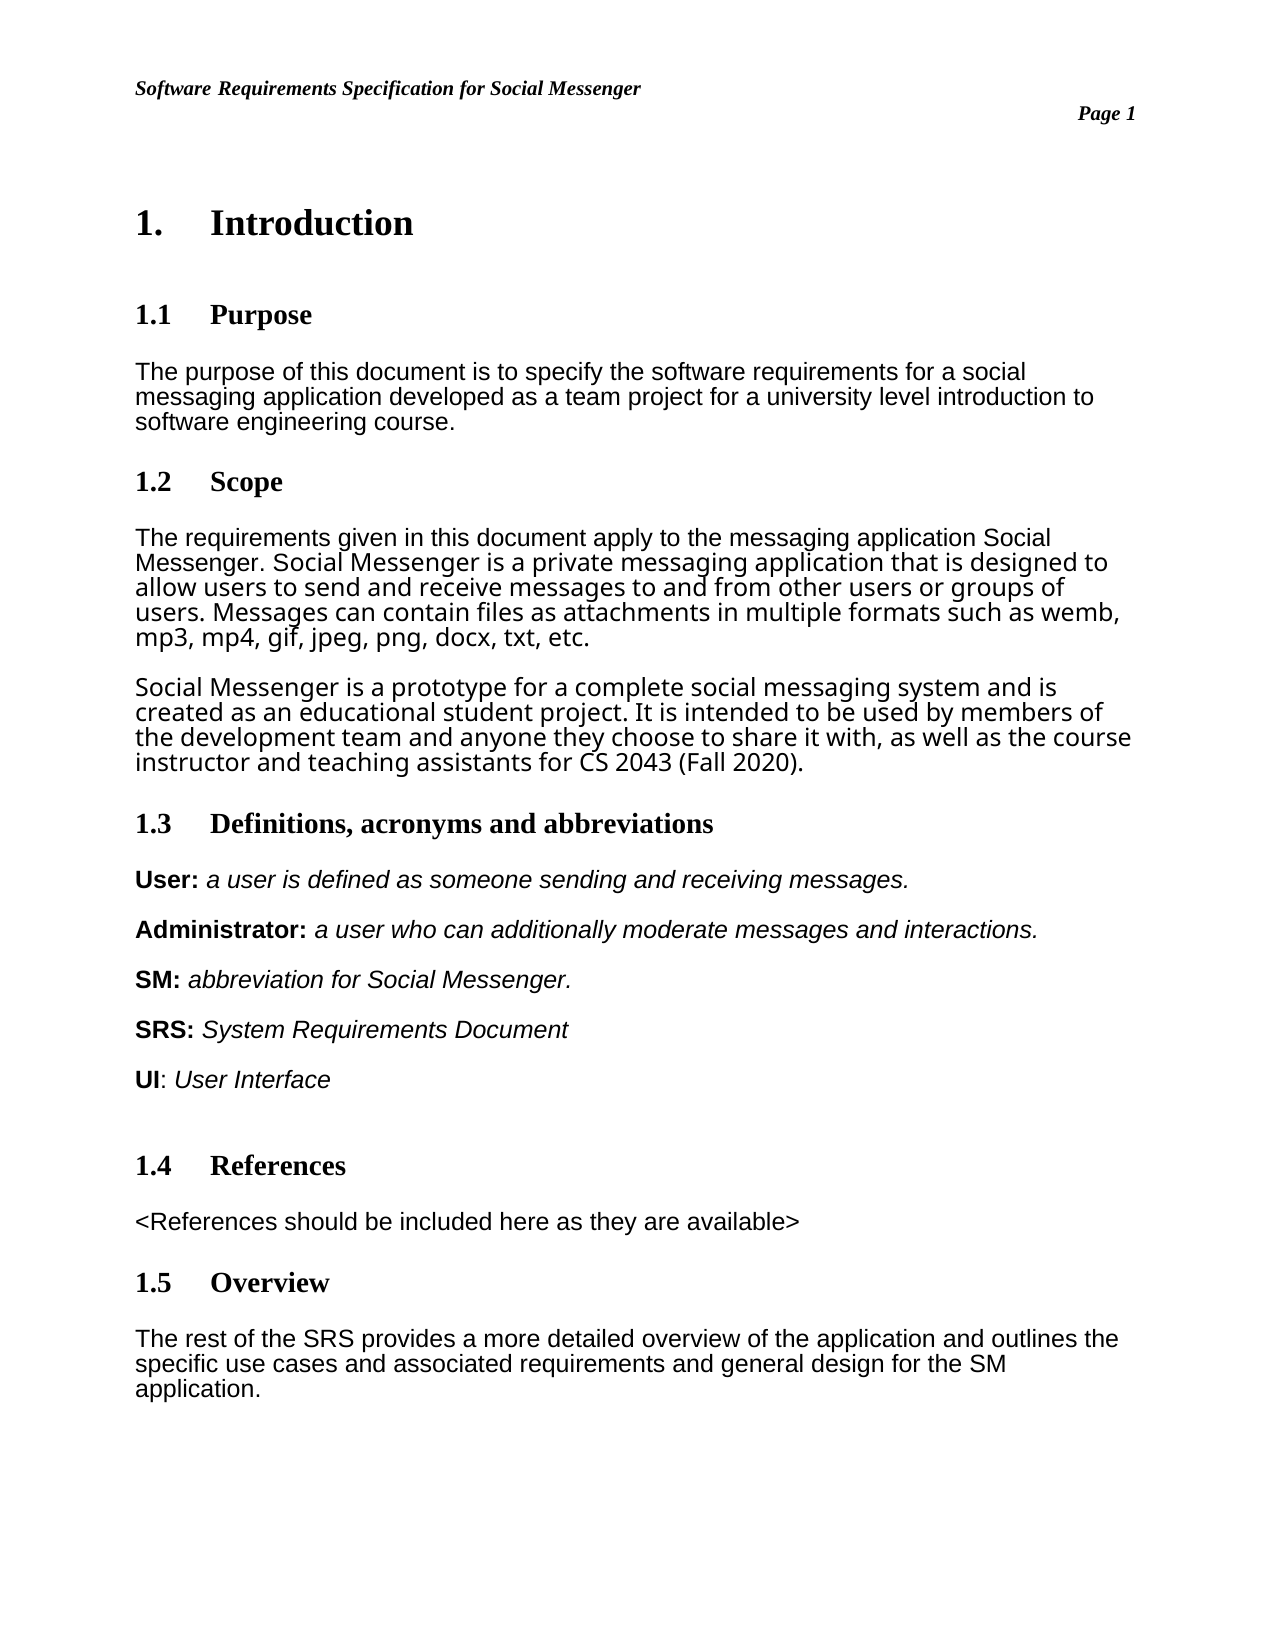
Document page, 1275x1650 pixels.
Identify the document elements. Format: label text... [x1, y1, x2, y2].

subtitle References [135, 1148, 1140, 1181]
subtitle Purpose [135, 297, 1140, 331]
text The requirements given in this document apply to the messaging application Social Messenger. Social Messenger is a private messaging application that is designed to allow users to send and receive messages to and from other users or groups of users. Messages can contain files as attachments in multiple formats such as wemb, mp3, mp4, gif, jpeg, png, docx, txt, etc. [135, 527, 1140, 652]
text The rest of the SRS provides a more detailed overview of the application and outlines the specific use cases and associated requirements and general design for the SM application. [135, 1327, 1140, 1402]
text SRS: System Requirements Document [135, 1019, 1140, 1044]
text Administrator: a user who can additionally moderate messages and interactions. [135, 919, 1140, 944]
text The purpose of this document is to specify the software requirements for a social messaging application developed as a team project for a university level introduction to software engineering course. [135, 360, 1140, 435]
text <References should be included here as they are available> [135, 1211, 1140, 1236]
text SM: abbreviation for Social Messenger. [135, 969, 1140, 994]
text UI: User Interface [135, 1069, 1140, 1094]
text Social Messenger is a prototype for a complete social messaging system and is created as an educational student project. It is intended to be used by members of the development team and anyone they choose to share it with, as well as the course instructor and teaching assistants for CS 2043 (Fall 2020). [135, 677, 1140, 777]
subtitle Definitions, acronyms and abbreviations [135, 806, 1140, 839]
subtitle Introduction [135, 200, 1140, 243]
subtitle Overview [135, 1265, 1140, 1298]
subtitle Scope [135, 464, 1140, 498]
text User: a user is defined as someone sending and receiving messages. [135, 869, 1140, 894]
